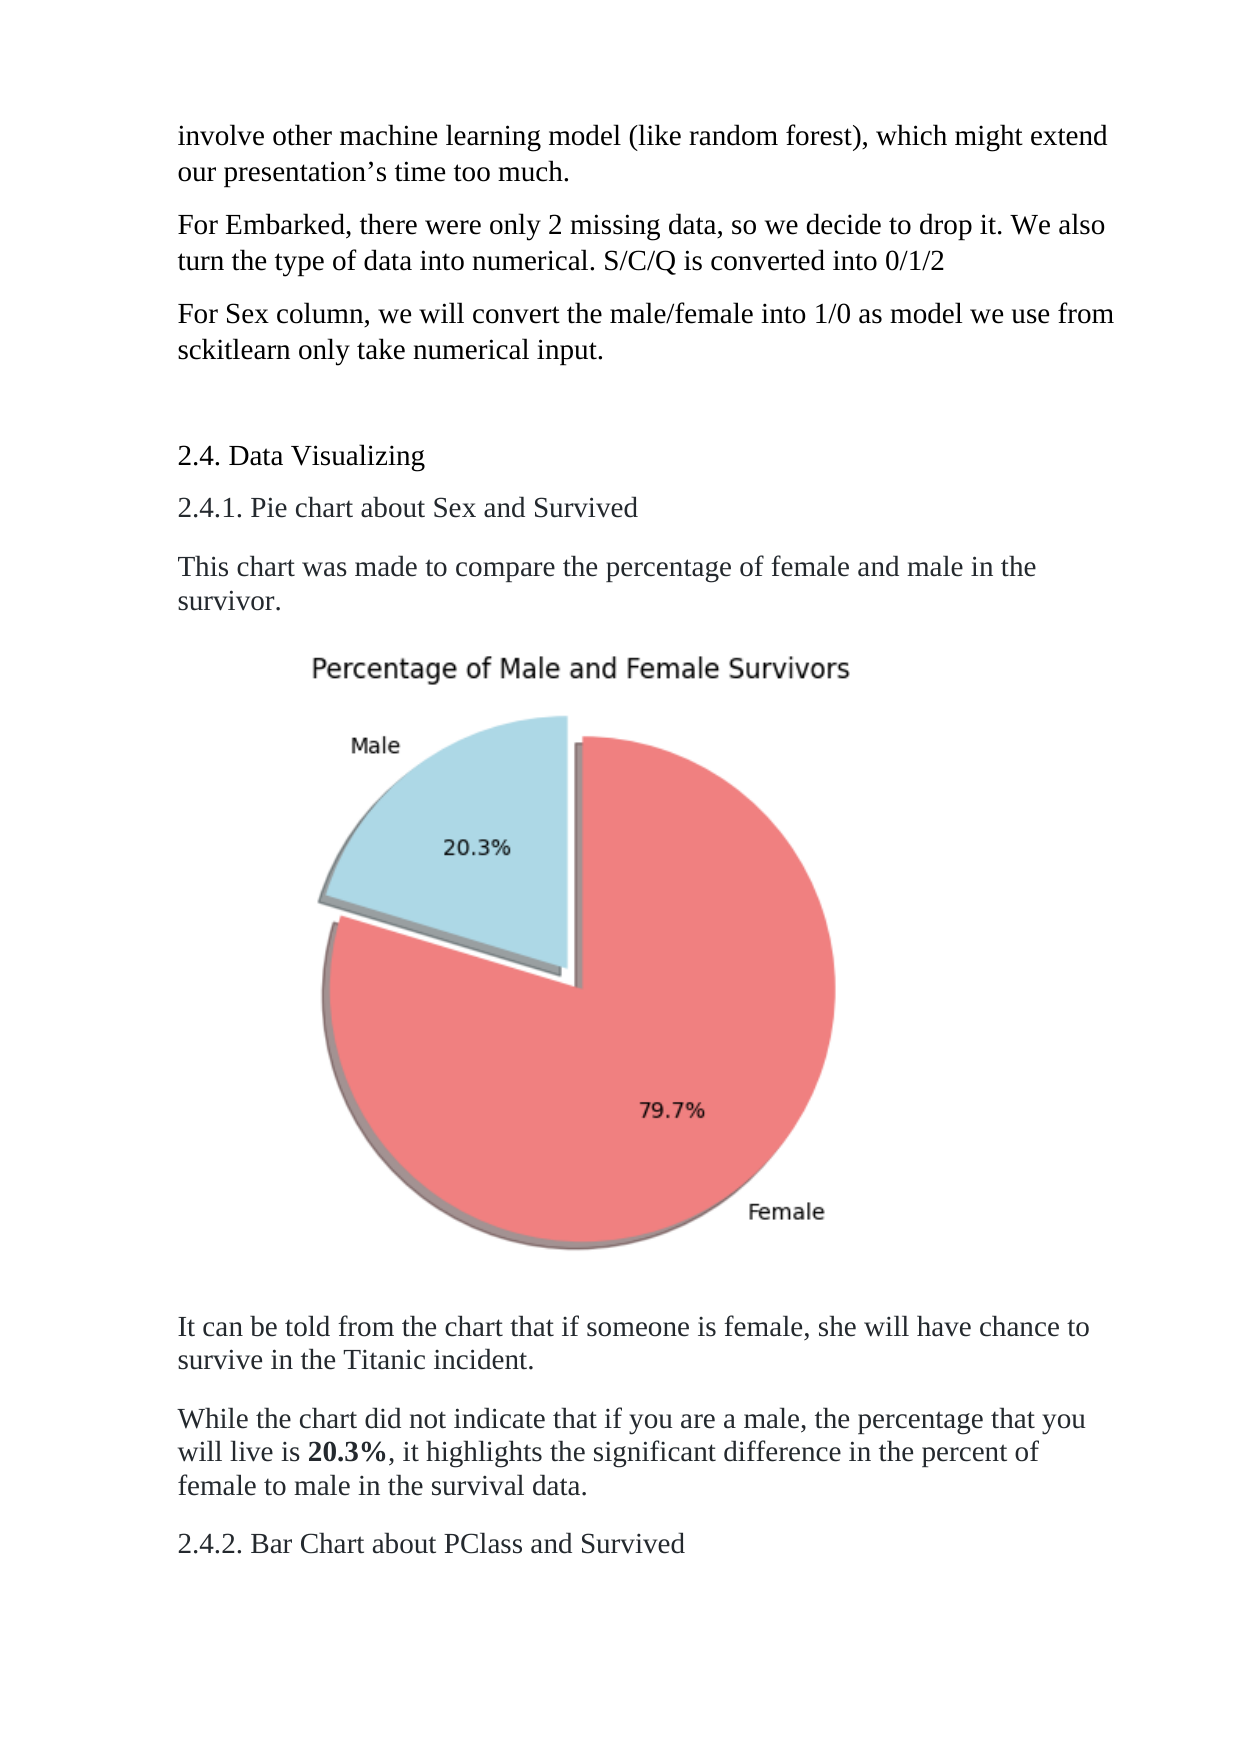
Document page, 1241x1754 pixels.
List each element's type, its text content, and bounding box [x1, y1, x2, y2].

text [177, 118, 1122, 188]
text 2.4.2. Bar Chart about PClass and Survived [177, 1526, 1122, 1560]
text For Embarked, there were only 2 missing data, so we decide to drop it. We also turn the type of data into numerical. S/C/Q is converted into 0/1/2 [177, 207, 1122, 277]
picture [177, 641, 983, 1284]
text 2.4. Data Visualizing [177, 438, 1122, 471]
text 2.4.1. Pie chart about Sex and Survived [177, 491, 1122, 524]
text This chart was made to compare the percentage of female and male in the survivor. [177, 549, 1122, 616]
text While the chart did not indicate that if you are a male, the percentage that you will live is 20.3%, it highlights the significant difference in the percent of female to male in the survival data. [177, 1401, 1122, 1501]
text It can be told from the chart that if someone is female, she will have chance to survive in the Titanic incident. [177, 1309, 1122, 1376]
text For Sex column, we will convert the male/female into 1/0 as model we use from sckitlearn only take numerical input. [177, 296, 1122, 366]
